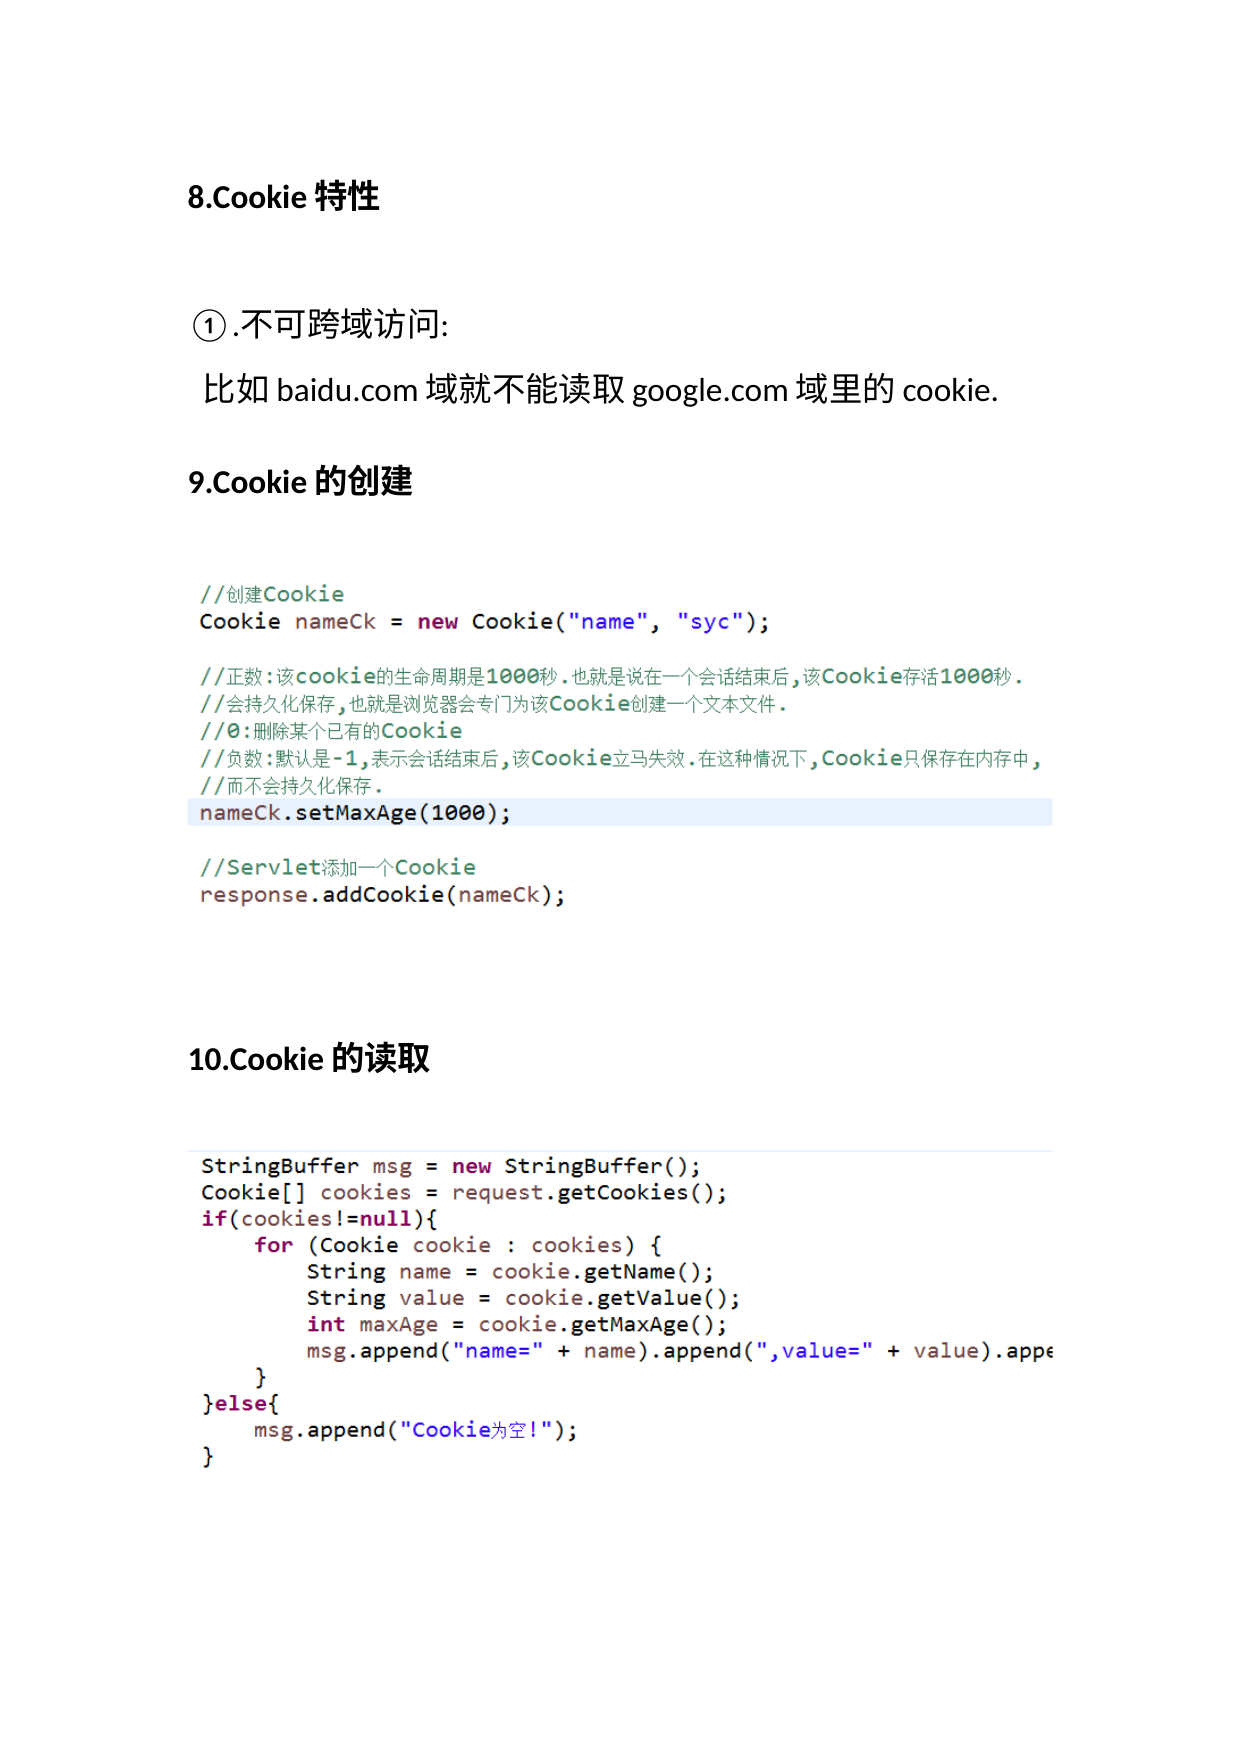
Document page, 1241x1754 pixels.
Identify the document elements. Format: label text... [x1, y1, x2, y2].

text ①.不可跨域访问: [187, 289, 1053, 354]
subtitle 8.Cookie特性 [187, 162, 1053, 227]
subtitle 9.Cookie的创建 [187, 446, 1053, 511]
picture [187, 573, 1053, 919]
subtitle 10.Cookie的读取 [187, 1023, 1053, 1088]
text 比如baidu.com域就不能读取google.com域里的cookie. [187, 354, 1053, 419]
picture [187, 1150, 1053, 1483]
